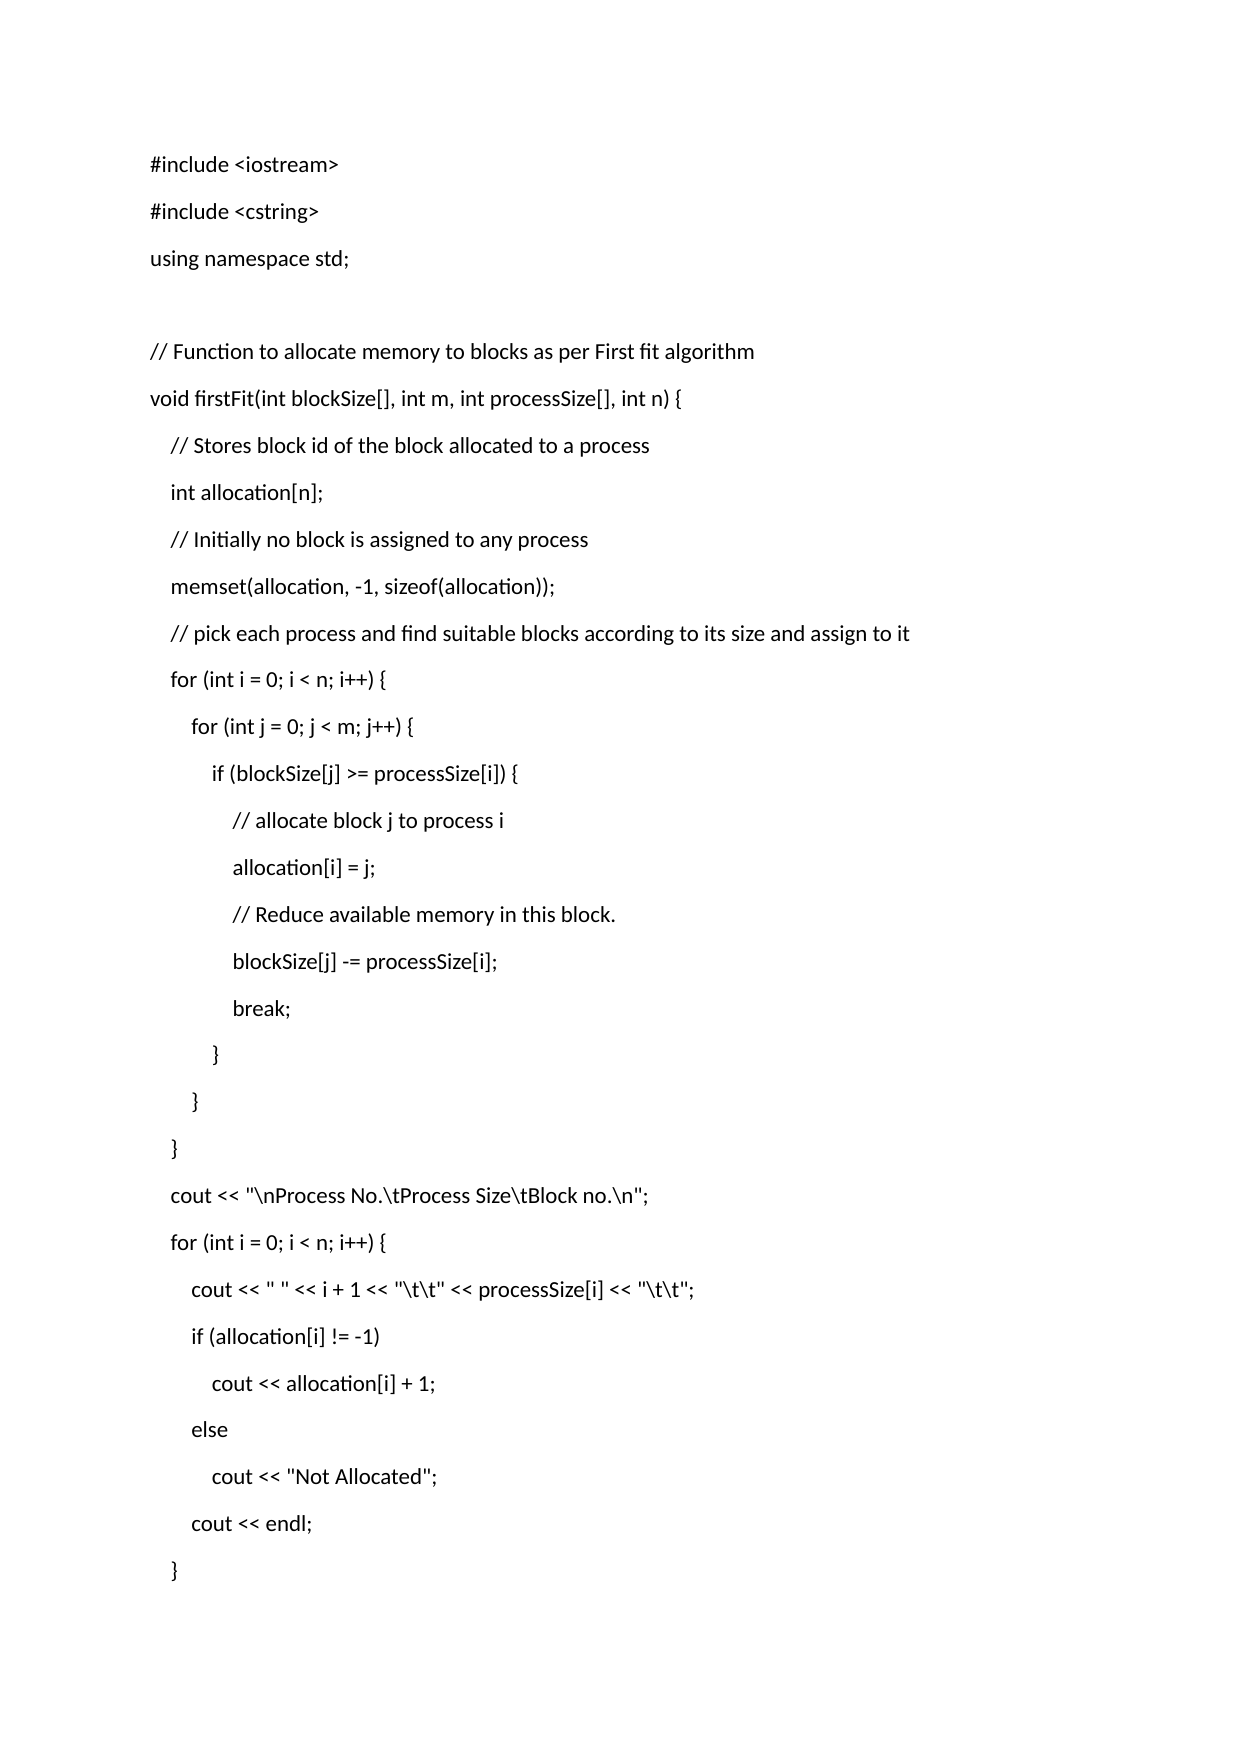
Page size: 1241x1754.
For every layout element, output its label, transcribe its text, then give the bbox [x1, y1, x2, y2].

text } [150, 1556, 1090, 1584]
text for (int i = 0; i < n; i++) { [150, 666, 1090, 694]
text // allocate block j to process i [150, 806, 1090, 834]
text int allocation[n]; [150, 478, 1090, 506]
text // Reduce available memory in this block. [150, 900, 1090, 928]
text } [150, 1087, 1090, 1116]
text allocation[i] = j; [150, 853, 1090, 881]
text for (int i = 0; i < n; i++) { [150, 1228, 1090, 1256]
text // Stores block id of the block allocated to a process [150, 431, 1090, 459]
text for (int j = 0; j < m; j++) { [150, 712, 1090, 741]
text cout << allocation[i] + 1; [150, 1369, 1090, 1397]
text cout << "\nProcess No.\tProcess Size\tBlock no.\n"; [150, 1181, 1090, 1209]
text cout << "Not Allocated"; [150, 1462, 1090, 1491]
text if (allocation[i] != -1) [150, 1322, 1090, 1350]
text // Function to allocate memory to blocks as per First fit algorithm [150, 337, 1090, 366]
text // Initially no block is assigned to any process [150, 525, 1090, 553]
text void firstFit(int blockSize[], int m, int processSize[], int n) { [150, 384, 1090, 412]
text blockSize[j] -= processSize[i]; [150, 947, 1090, 975]
text #include <iostream> [150, 150, 1090, 178]
text cout << " " << i + 1 << "\t\t" << processSize[i] << "\t\t"; [150, 1275, 1090, 1303]
text else [150, 1416, 1090, 1444]
text } [150, 1134, 1090, 1162]
text cout << endl; [150, 1509, 1090, 1537]
text memset(allocation, -1, sizeof(allocation)); [150, 572, 1090, 600]
text } [150, 1041, 1090, 1069]
text // pick each process and find suitable blocks according to its size and assign to it [150, 619, 1090, 647]
text #include <cstring> [150, 197, 1090, 225]
text if (blockSize[j] >= processSize[i]) { [150, 759, 1090, 787]
text break; [150, 994, 1090, 1022]
text using namespace std; [150, 244, 1090, 272]
